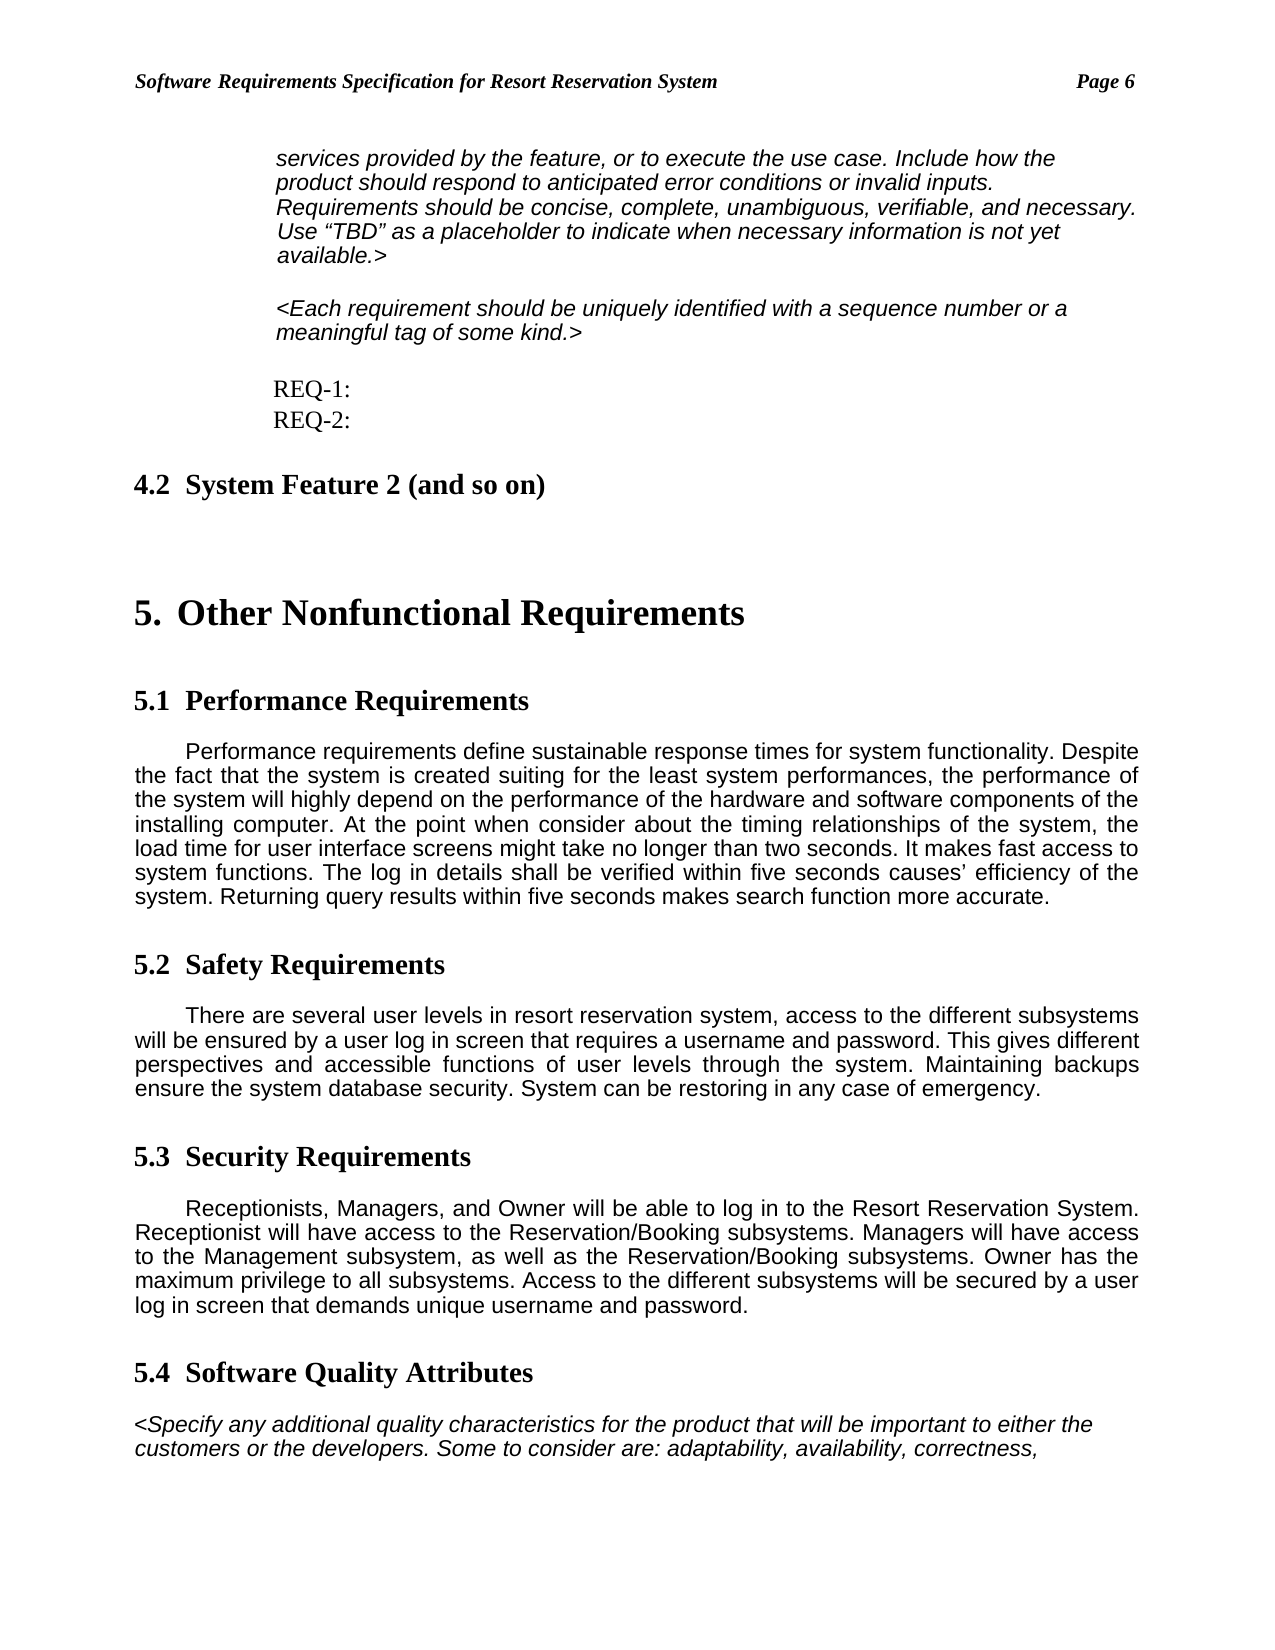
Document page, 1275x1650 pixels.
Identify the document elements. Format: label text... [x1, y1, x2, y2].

subtitle Security Requirements [133, 1139, 1140, 1173]
text REQ-1: [135, 374, 1140, 403]
text REQ-2: [135, 405, 1140, 434]
subtitle Other Nonfunctional Requirements [133, 590, 1140, 633]
text <Each requirement should be uniquely identified with a sequence number or a meaningful tag of some kind.> [201, 297, 1140, 345]
subtitle Performance Requirements [133, 683, 1140, 716]
subtitle Software Quality Attributes [133, 1356, 1140, 1389]
text There are several user levels in resort reservation system, access to the different subsystems will be ensured by a user log in screen that requires a username and password. This gives different perspectives and accessible functions of user levels through the system. Maintaining backups ensure the system database security. System can be restoring in any case of emergency. [134, 1005, 1140, 1102]
subtitle Safety Requirements [133, 947, 1140, 981]
text Performance requirements define sustainable response times for system functionality. Despite the fact that the system is created suiting for the least system performances, the performance of the system will highly depend on the performance of the hardware and software components of the installing computer. At the point when consider about the timing relationships of the system, the load time for user interface screens might take no longer than two seconds. It makes fast access to system functions. The log in details shall be verified within five seconds causes’ efficiency of the system. Returning query results within five seconds makes search function more accurate. [134, 740, 1140, 910]
subtitle System Feature 2 (and so on) [133, 467, 1140, 500]
